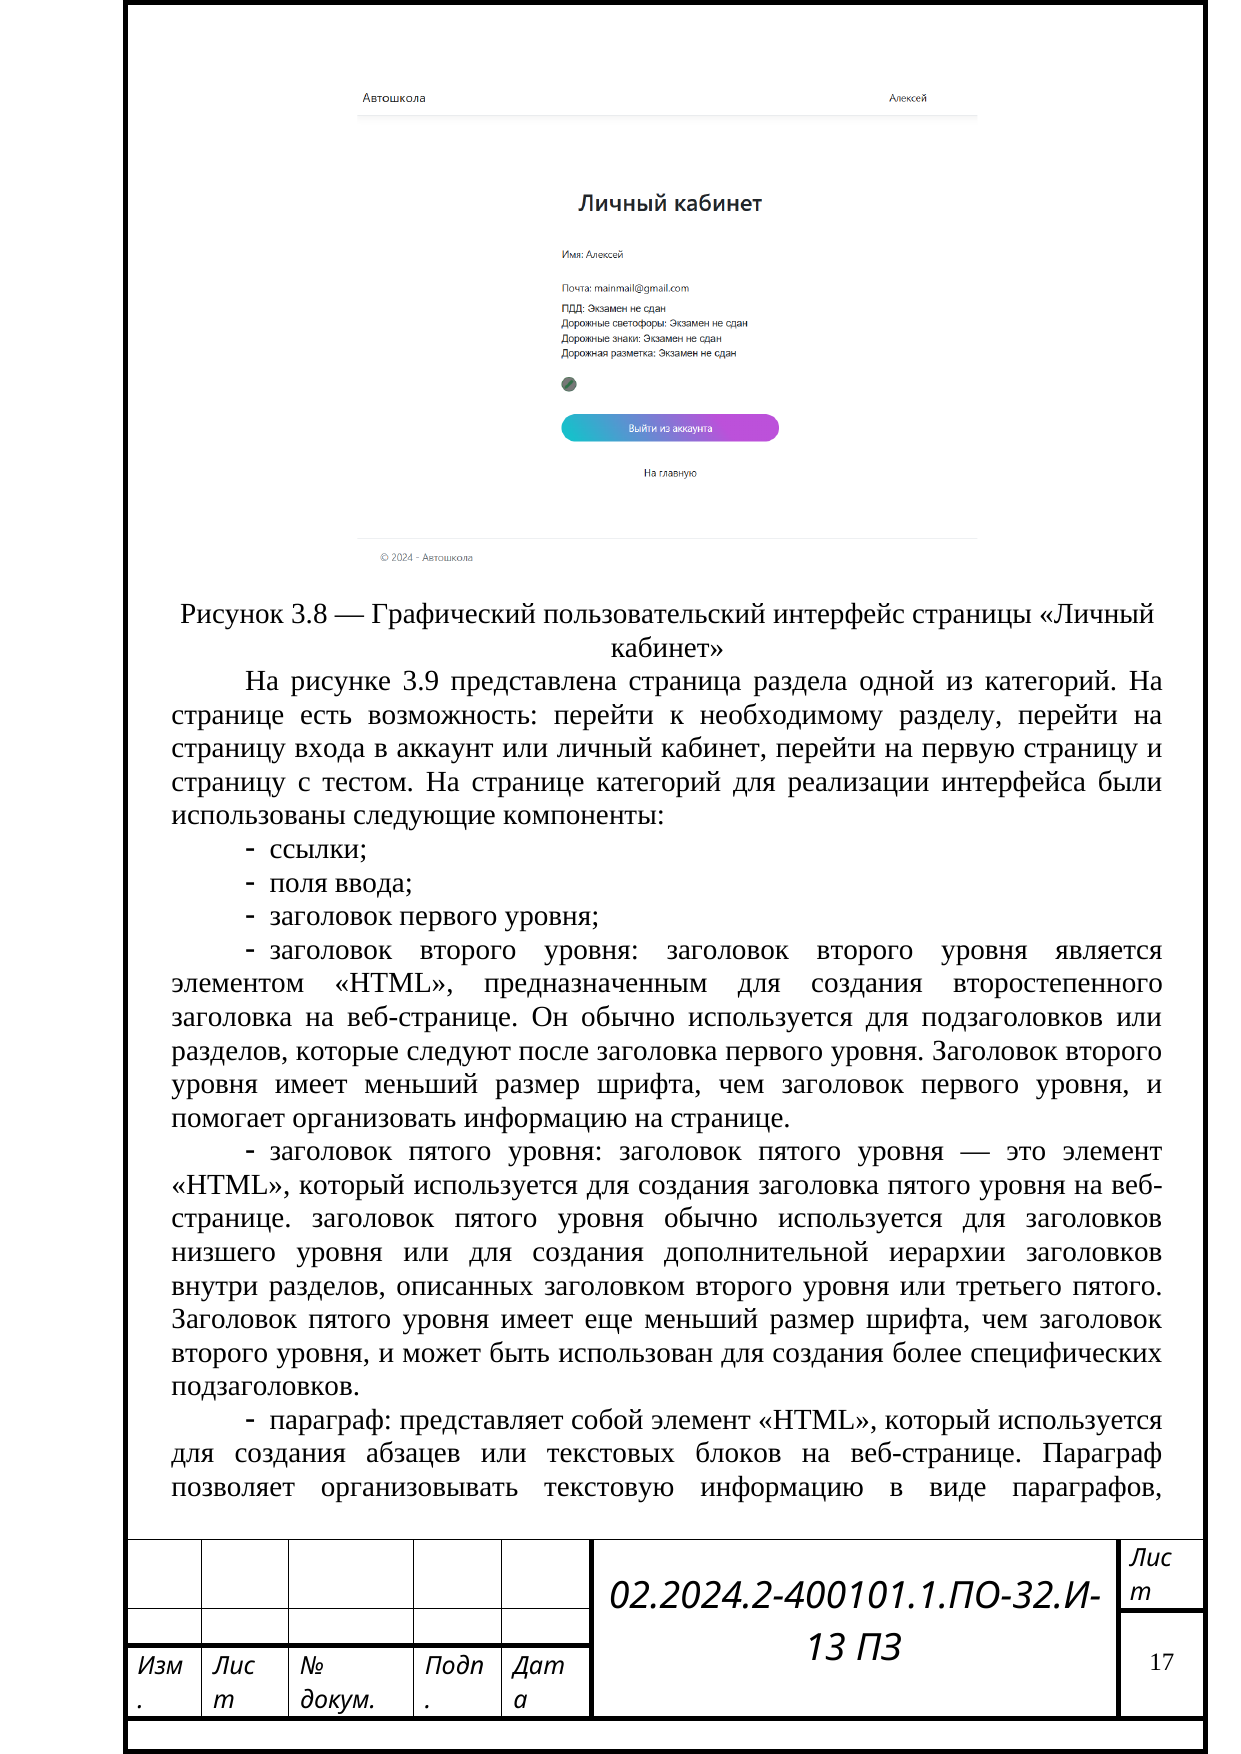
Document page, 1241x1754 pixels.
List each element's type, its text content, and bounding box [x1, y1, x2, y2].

list поля ввода; [171, 865, 1163, 898]
text Рисунок 3.8 — Графический пользовательский интерфейс страницы «Личный кабинет» [171, 596, 1163, 663]
text На рисунке 3.9 представлена страница раздела одной из категорий. На странице есть возможность: перейти к необходимому разделу, перейти на страницу входа в аккаунт или личный кабинет, перейти на первую страницу и страницу с тестом. На странице категорий для реализации интерфейса были использованы следующие компоненты: [171, 663, 1163, 831]
list заголовок второго уровня: заголовок второго уровня является элементом «HTML», предназначенным для создания второстепенного заголовка на веб-странице. Он обычно используется для подзаголовков или разделов, которые следуют после заголовка первого уровня. Заголовок второго уровня имеет меньший размер шрифта, чем заголовок первого уровня, и помогает организовать информацию на странице. [171, 932, 1163, 1133]
list ссылки; [171, 831, 1163, 865]
list заголовок первого уровня; [171, 898, 1163, 932]
picture [357, 87, 978, 563]
list заголовок пятого уровня: заголовок пятого уровня — это элемент «HTML», который используется для создания заголовка пятого уровня на веб-странице. заголовок пятого уровня обычно используется для заголовков низшего уровня или для создания дополнительной иерархии заголовков внутри разделов, описанных заголовком второго уровня или третьего пятого. Заголовок пятого уровня имеет еще меньший размер шрифта, чем заголовок второго уровня, и может быть использован для создания более специфических подзаголовков. [171, 1133, 1163, 1402]
